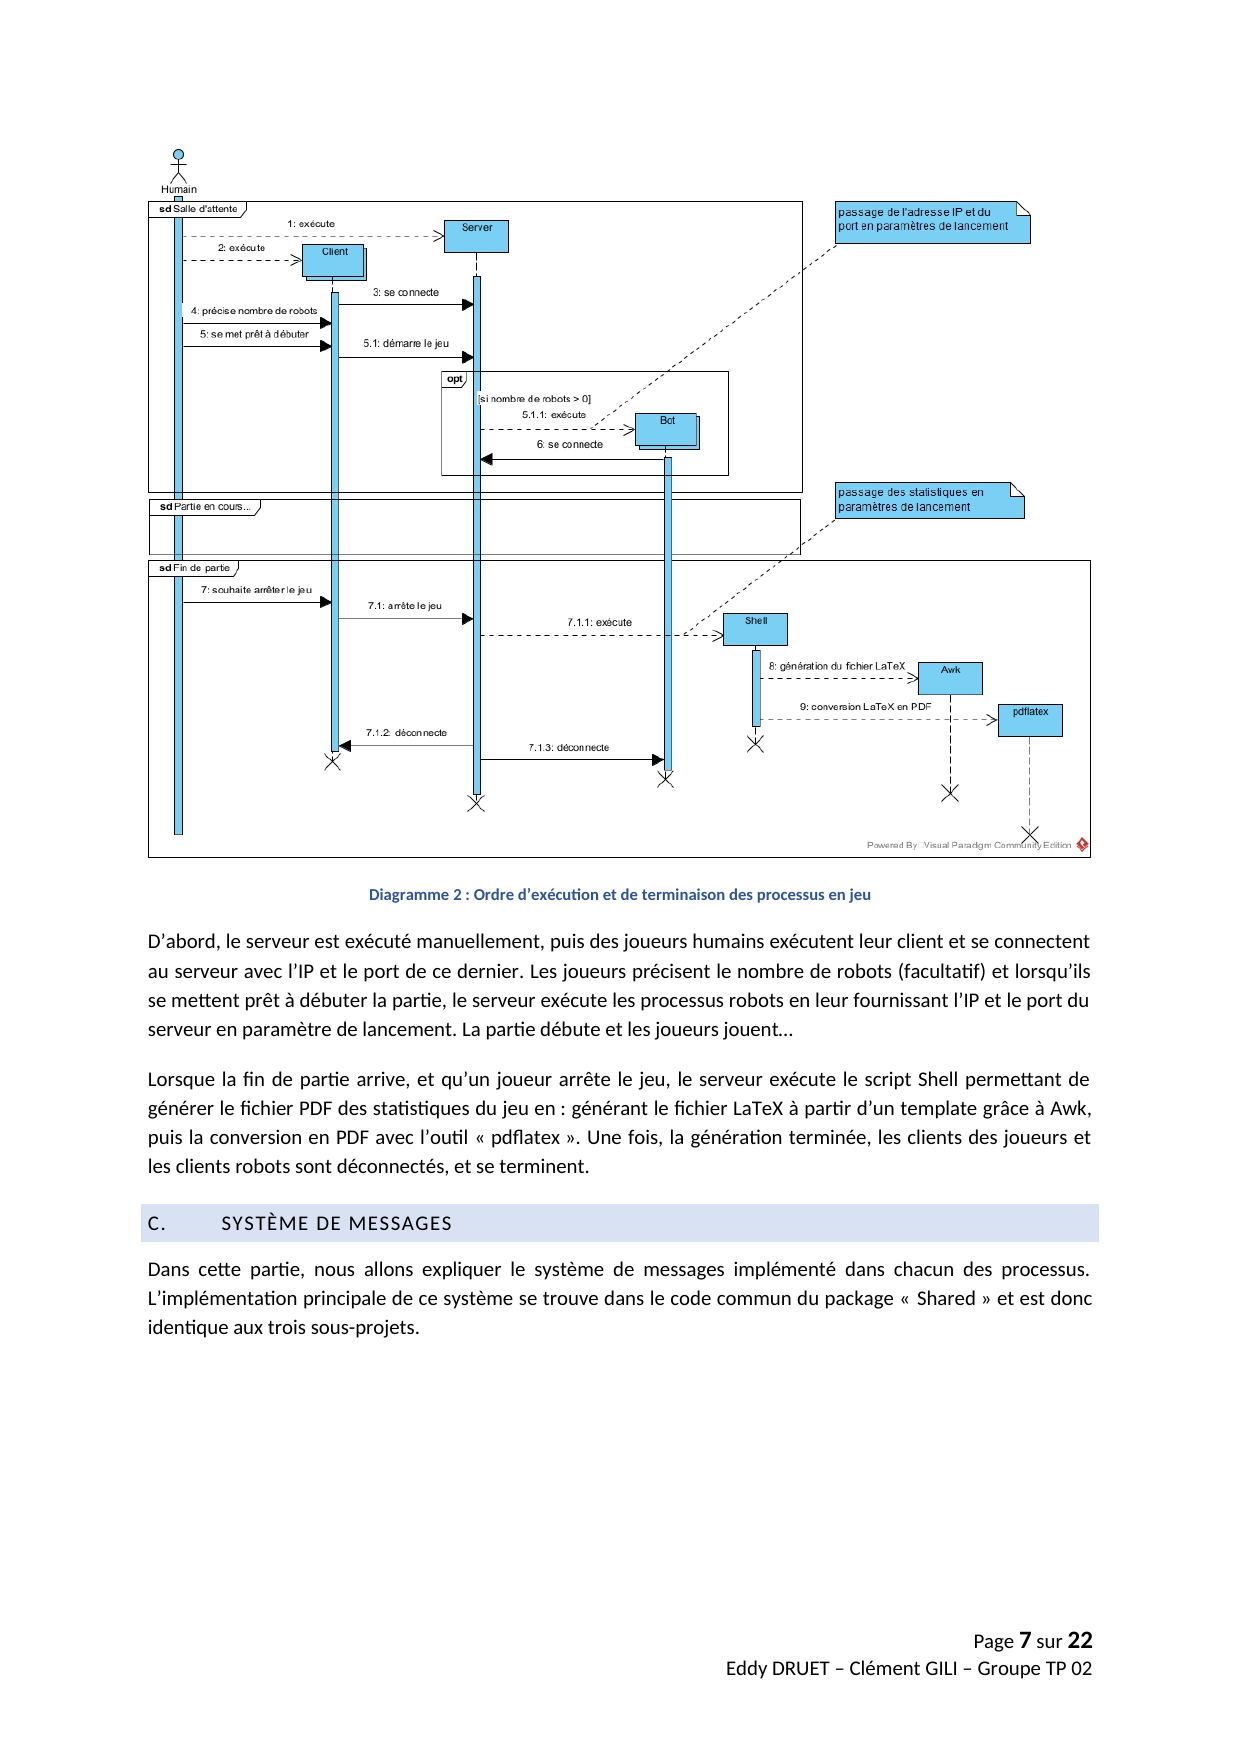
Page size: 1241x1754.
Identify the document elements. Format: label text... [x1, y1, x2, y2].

picture [147, 147, 1093, 860]
subtitle Système de messages [148, 1210, 1093, 1235]
text Lorsque la fin de partie arrive, et qu’un joueur arrête le jeu, le serveur exécute le script Shell permettant de générer le fichier PDF des statistiques du jeu en : générant le fichier LaTeX à partir d’un template grâce à Awk, puis la conversion en PDF avec l’outil « pdflatex ». Une fois, la génération terminée, les clients des joueurs et les clients robots sont déconnectés, et se terminent. [148, 1066, 1093, 1179]
text D’abord, le serveur est exécuté manuellement, puis des joueurs humains exécutent leur client et se connectent au serveur avec l’IP et le port de ce dernier. Les joueurs précisent le nombre de robots (facultatif) et lorsqu’ils se mettent prêt à débuter la partie, le serveur exécute les processus robots en leur fournissant l’IP et le port du serveur en paramètre de lancement. La partie débute et les joueurs jouent… [148, 929, 1093, 1042]
text Diagramme 2 : Ordre d’exécution et de terminaison des processus en jeu [148, 884, 1093, 905]
text Dans cette partie, nous allons expliquer le système de messages implémenté dans chacun des processus. L’implémentation principale de ce système se trouve dans le code commun du package « Shared » et est donc identique aux trois sous-projets. [148, 1256, 1093, 1339]
